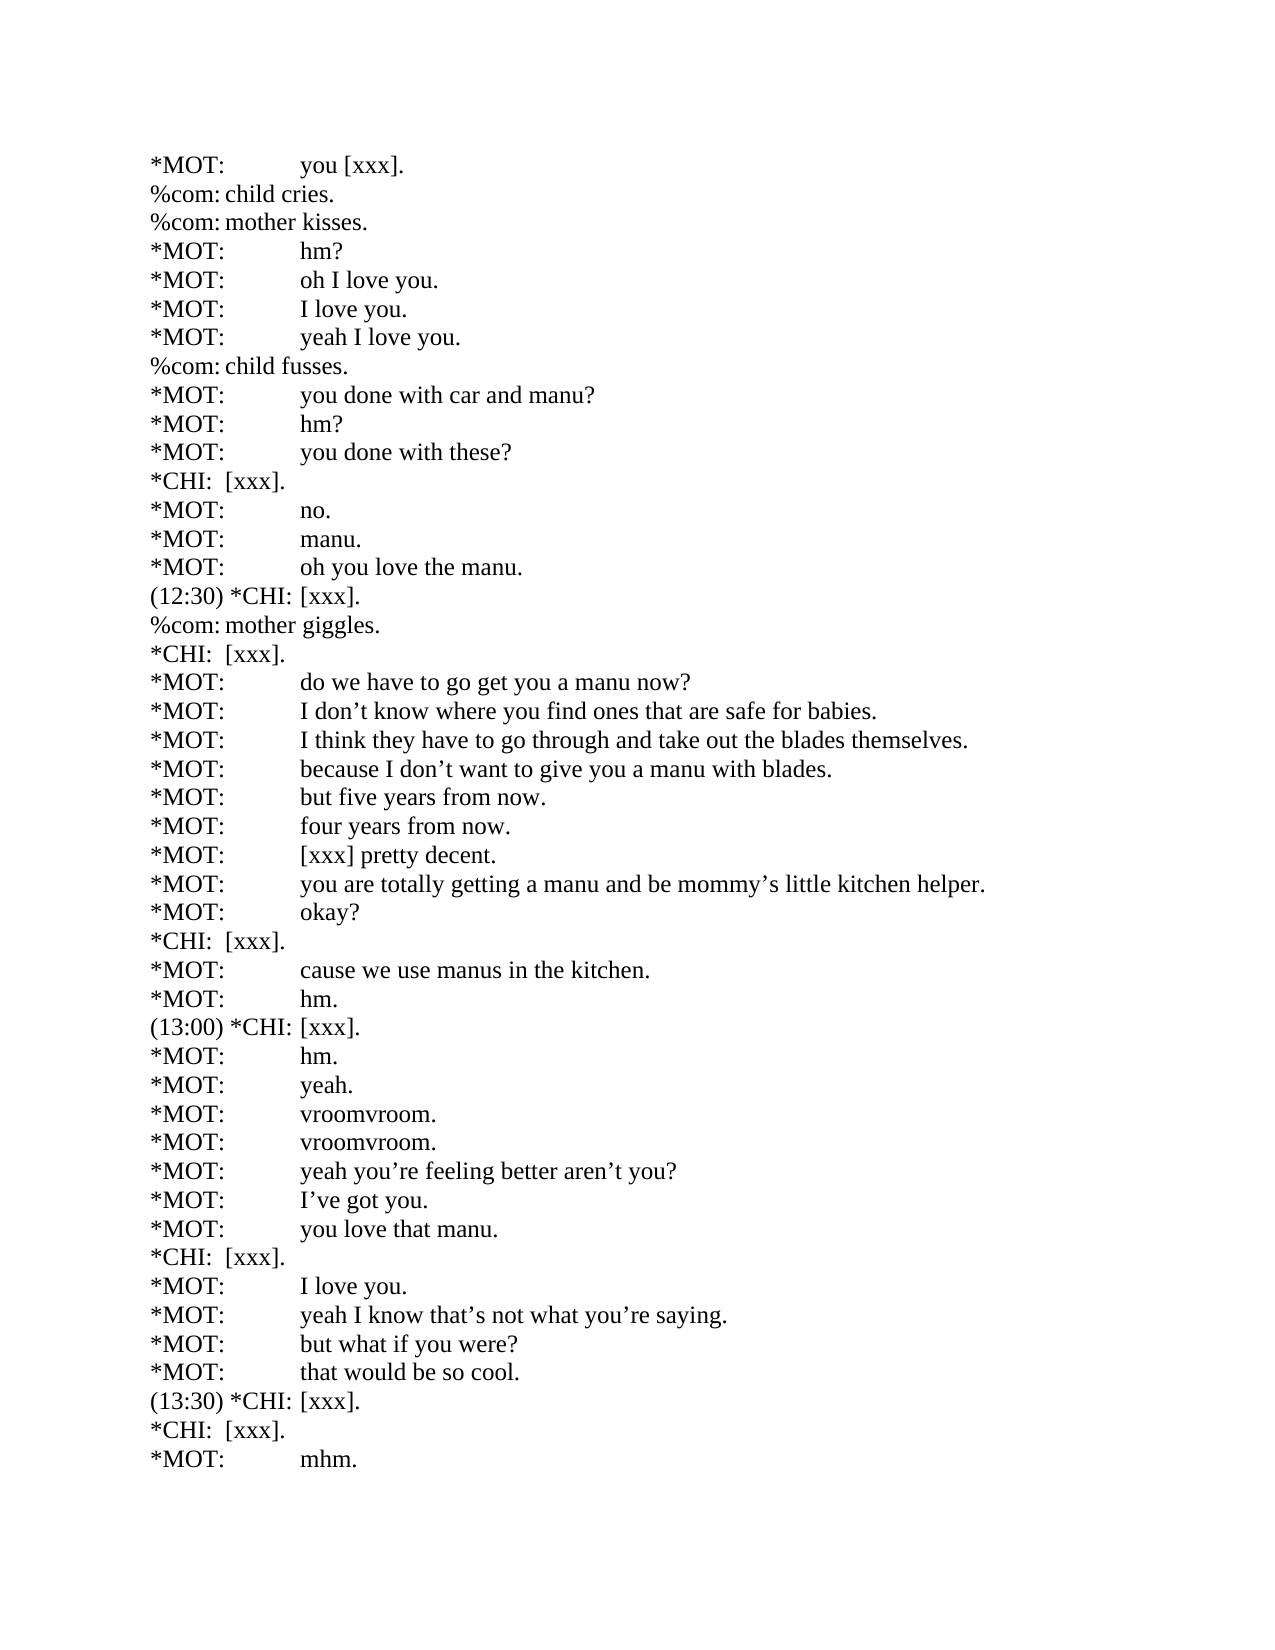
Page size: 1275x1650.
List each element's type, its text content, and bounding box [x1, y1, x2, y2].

text *MOT: vroomvroom. [150, 1127, 1125, 1156]
text *MOT: you love that manu. [150, 1214, 1125, 1242]
text *MOT: I love you. [150, 1271, 1125, 1300]
text *CHI: [xxx]. [150, 639, 1125, 667]
text *MOT: yeah you’re feeling better aren’t you? [150, 1156, 1125, 1185]
text *MOT: manu. [150, 524, 1125, 552]
text %com: mother kisses. [150, 207, 1125, 236]
text *MOT: but what if you were? [150, 1329, 1125, 1357]
text (12:30) *CHI: [xxx]. [150, 581, 1125, 610]
text %com: mother giggles. [150, 610, 1125, 639]
text *MOT: I love you. [150, 294, 1125, 322]
text *MOT: okay? [150, 897, 1125, 926]
text *MOT: mhm. [150, 1444, 1125, 1472]
text *MOT: you done with these? [150, 437, 1125, 466]
text *MOT: cause we use manus in the kitchen. [150, 955, 1125, 984]
text %com: child cries. [150, 179, 1125, 207]
text *MOT: do we have to go get you a manu now? [150, 667, 1125, 696]
text *MOT: I’ve got you. [150, 1185, 1125, 1214]
text *MOT: four years from now. [150, 811, 1125, 840]
text *MOT: yeah I love you. [150, 322, 1125, 351]
text *MOT: hm? [150, 409, 1125, 437]
text *MOT: no. [150, 495, 1125, 524]
text *MOT: but five years from now. [150, 782, 1125, 811]
text *MOT: yeah I know that’s not what you’re saying. [150, 1300, 1125, 1329]
text *MOT: oh you love the manu. [150, 552, 1125, 581]
text *MOT: you are totally getting a manu and be mommy’s little kitchen helper. [150, 869, 1125, 897]
text *MOT: yeah. [150, 1070, 1125, 1099]
text *CHI: [xxx]. [150, 926, 1125, 955]
text *CHI: [xxx]. [150, 466, 1125, 495]
text *MOT: you done with car and manu? [150, 380, 1125, 409]
text *MOT: you [xxx]. [150, 150, 1125, 179]
text *CHI: [xxx]. [150, 1242, 1125, 1271]
text *MOT: because I don’t want to give you a manu with blades. [150, 754, 1125, 782]
text *MOT: [xxx] pretty decent. [150, 840, 1125, 869]
text *MOT: that would be so cool. [150, 1357, 1125, 1386]
text *MOT: hm. [150, 984, 1125, 1012]
text (13:00) *CHI: [xxx]. [150, 1012, 1125, 1041]
text *CHI: [xxx]. [150, 1415, 1125, 1444]
text *MOT: oh I love you. [150, 265, 1125, 294]
text *MOT: I don’t know where you find ones that are safe for babies. [150, 696, 1125, 725]
text *MOT: I think they have to go through and take out the blades themselves. [150, 725, 1125, 754]
text %com: child fusses. [150, 351, 1125, 380]
text *MOT: vroomvroom. [150, 1099, 1125, 1127]
text *MOT: hm. [150, 1041, 1125, 1070]
text (13:30) *CHI: [xxx]. [150, 1386, 1125, 1415]
text *MOT: hm? [150, 236, 1125, 265]
